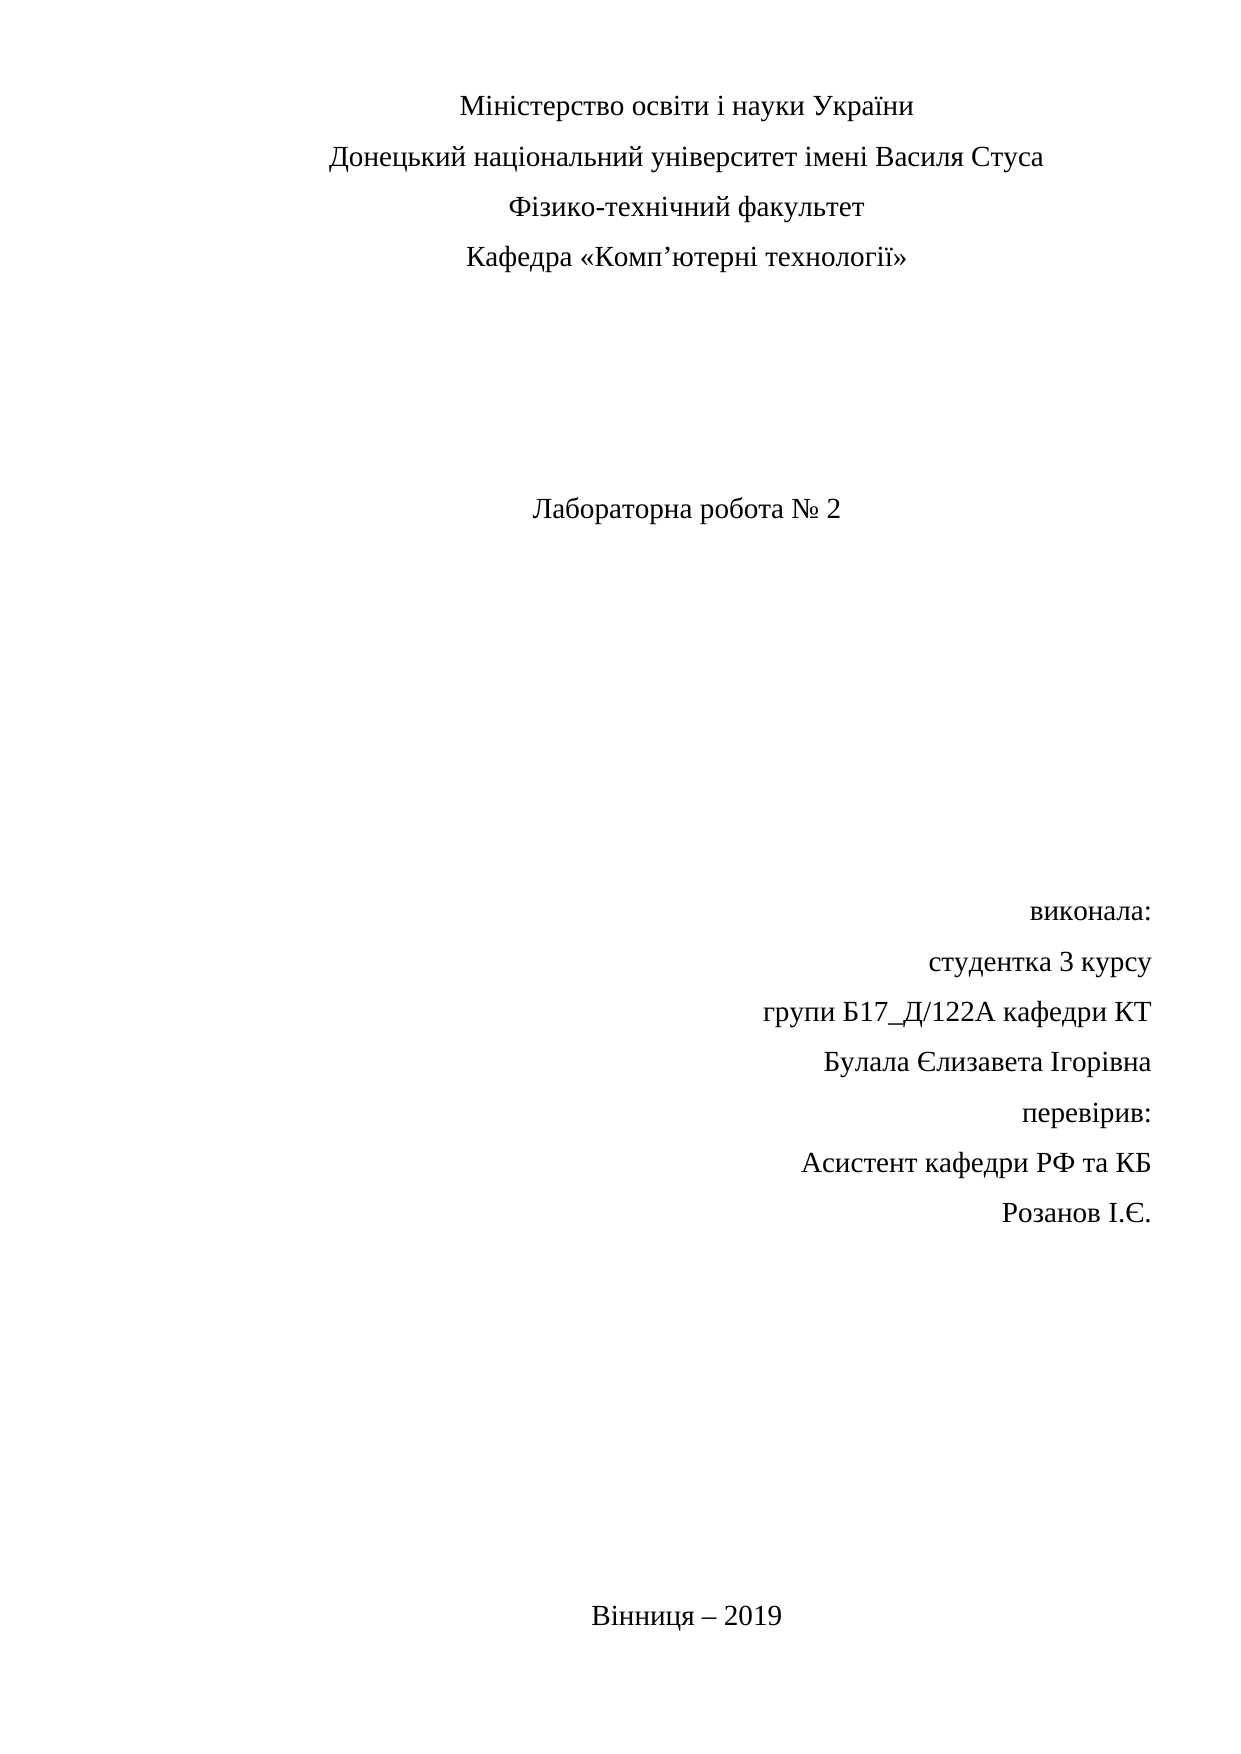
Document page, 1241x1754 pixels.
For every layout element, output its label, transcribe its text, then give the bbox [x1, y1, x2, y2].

text Кафедра «Комп’ютерні технології» [148, 239, 1152, 273]
text виконала: [148, 893, 1152, 927]
text перевірив: [148, 1095, 1152, 1128]
text Вінниця – 2019 [148, 1598, 1152, 1631]
text Розанов І.Є. [148, 1195, 1152, 1229]
text Асистент кафедри РФ та КБ [148, 1145, 1152, 1179]
text Фізико-технічний факультет [148, 189, 1152, 223]
text Донецький національний університет імені Василя Стуса [148, 139, 1152, 172]
text Лабораторна робота № 2 [148, 491, 1152, 524]
text Булала Єлизавета Ігорівна [148, 1044, 1152, 1078]
text студентка 3 курсу [148, 944, 1152, 977]
text групи Б17_Д/122А кафедри КТ [148, 994, 1152, 1028]
text Міністерство освіти і науки України [148, 88, 1152, 122]
